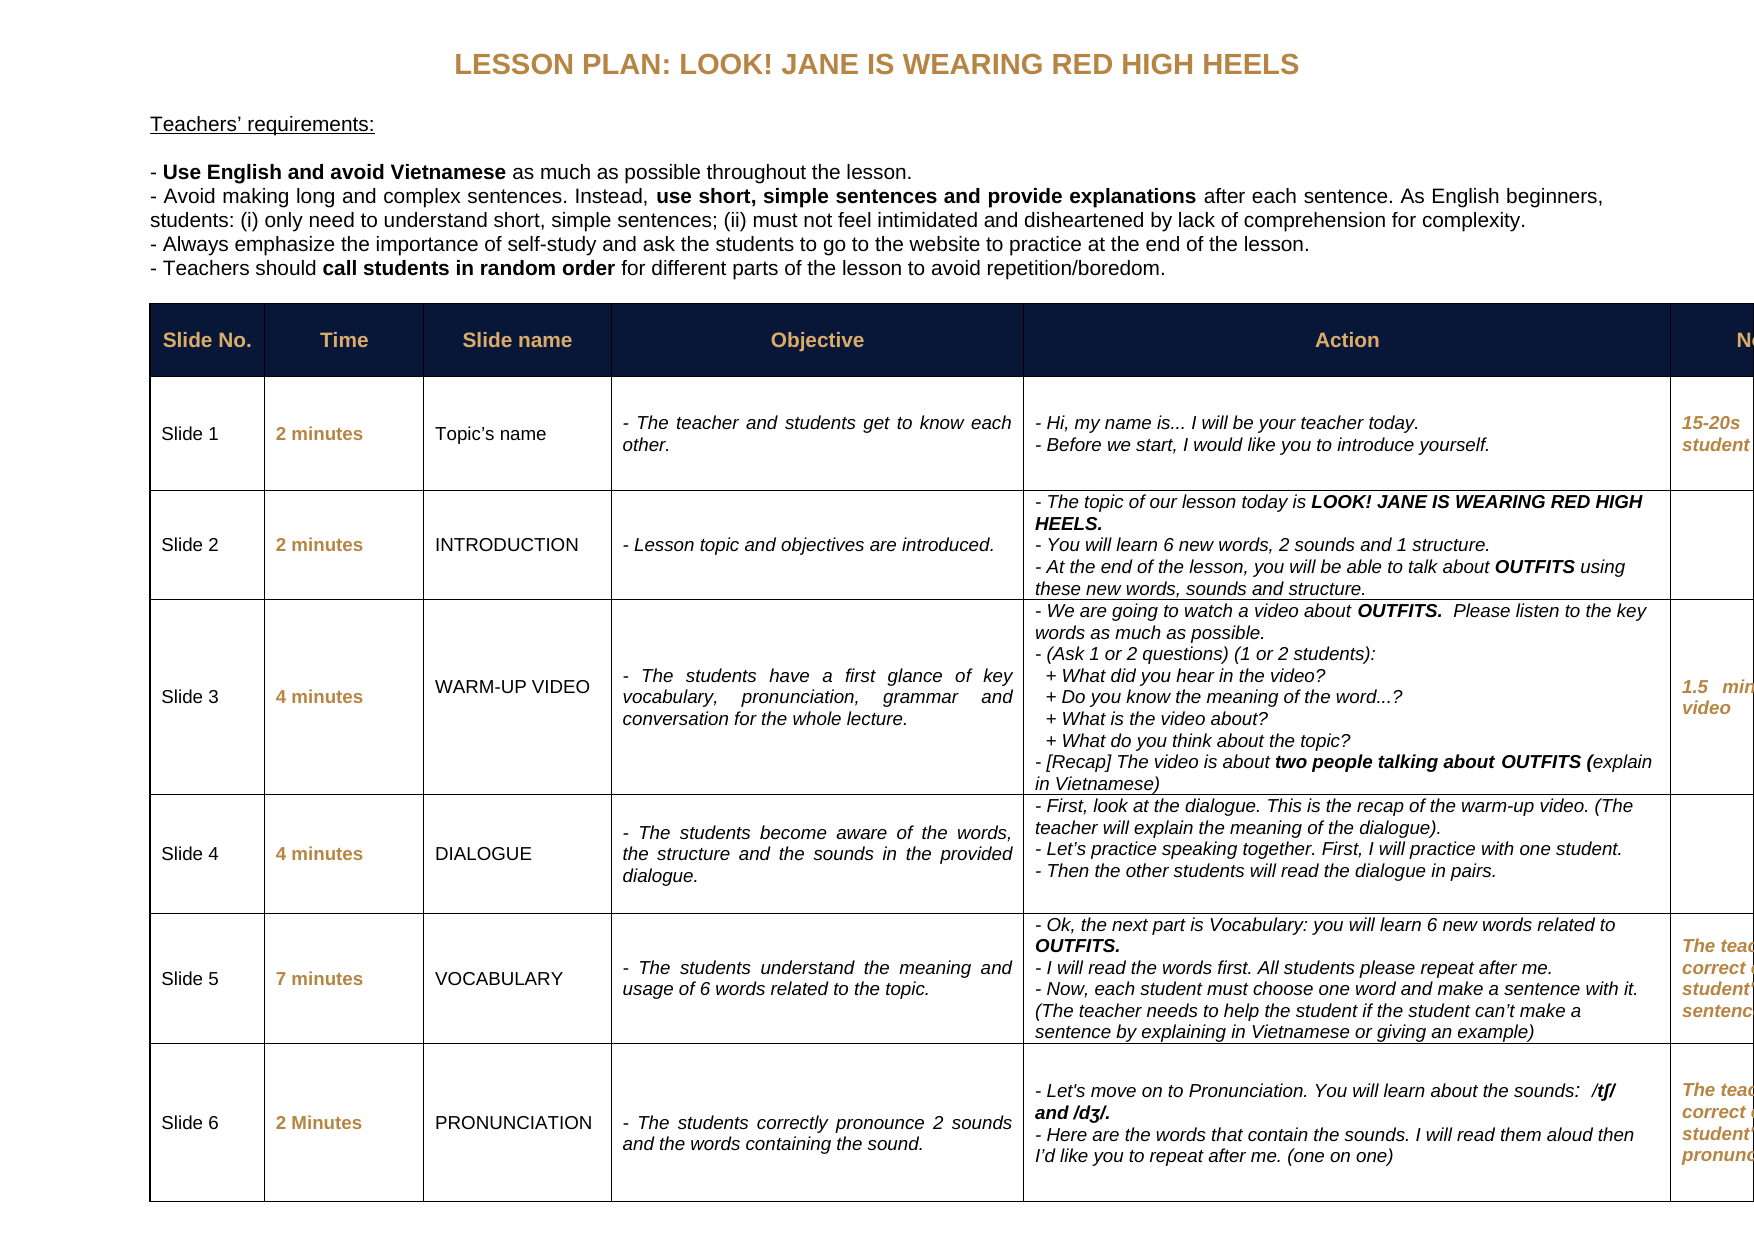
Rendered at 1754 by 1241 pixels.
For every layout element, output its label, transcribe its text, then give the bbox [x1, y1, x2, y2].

table_cell 2 minutes [265, 377, 423, 490]
table_cell Topic’s name [424, 377, 611, 490]
table_cell The teacher can correct each student's sentence. [1671, 914, 1753, 1043]
text - Teachers should call students in random order for different parts of the lesson to avoid repetition/boredom. [150, 255, 1604, 279]
text Teachers’ requirements: [150, 112, 1604, 136]
table_cell The teacher can correct each student's pronunciation. [1671, 1044, 1753, 1201]
table_cell - The teacher and students get to know each other. [612, 377, 1023, 490]
table_header Objective [612, 304, 1023, 376]
table_cell VOCABULARY [424, 914, 611, 1043]
table_cell - First, look at the dialogue. This is the recap of the warm-up video. (The teacher will explain the meaning of the dialogue). - Let’s practice speaking together. First, I will practice with one student. - Then the other students will read the dialogue in pairs. [1024, 795, 1670, 912]
table_header Slide No. [151, 304, 264, 376]
table_header Time [265, 304, 423, 376]
text - Always emphasize the importance of self-study and ask the students to go to the website to practice at the end of the lesson. [150, 231, 1604, 255]
text LESSON PLAN: LOOK! JANE IS WEARING RED HIGH HEELS [150, 47, 1604, 112]
table_cell - Hi, my name is... I will be your teacher today. - Before we start, I would like you to introduce yourself. [1024, 377, 1670, 490]
table_cell - Let's move on to Pronunciation. You will learn about the sounds: /tʃ/ and /dʒ/. - Here are the words that contain the sounds. I will read them aloud then I’d like you to repeat after me. (one on one) [1024, 1044, 1670, 1201]
table_cell Slide 4 [151, 795, 264, 912]
table_cell 4 minutes [265, 795, 423, 912]
text - Use English and avoid Vietnamese as much as possible throughout the lesson. [150, 159, 1604, 183]
table_cell Slide 2 [151, 491, 264, 599]
table_cell - The students become aware of the words, the structure and the sounds in the provided dialogue. [612, 795, 1023, 912]
table_cell - Ok, the next part is Vocabulary: you will learn 6 new words related to OUTFITS. - I will read the words first. All students please repeat after me. - Now, each student must choose one word and make a sentence with it. (The teacher needs to help the student if the student can’t make a sentence by explaining in Vietnamese or giving an example) [1024, 914, 1670, 1043]
table_cell - The students have a first glance of key vocabulary, pronunciation, grammar and conversation for the whole lecture. [612, 600, 1023, 794]
table_cell 4 minutes [265, 600, 423, 794]
table_cell - We are going to watch a video about OUTFITS. Please listen to the key words as much as possible. - (Ask 1 or 2 questions) (1 or 2 students): + What did you hear in the video? + Do you know the meaning of the word...? + What is the video about? + What do you think about the topic? - [Recap] The video is about two people talking about OUTFITS (explain in Vietnamese) [1024, 600, 1670, 794]
table_cell - The students understand the meaning and usage of 6 words related to the topic. [612, 914, 1023, 1043]
table_header Action [1024, 304, 1670, 376]
table_cell 1.5 min for the video [1671, 600, 1753, 794]
table_cell DIALOGUE [424, 795, 611, 912]
text - Avoid making long and complex sentences. Instead, use short, simple sentences and provide explanations after each sentence. As English beginners, students: (i) only need to understand short, simple sentences; (ii) must not feel intimidated and disheartened by lack of comprehension for complexity. [150, 183, 1604, 231]
table_cell Slide 5 [151, 914, 264, 1043]
table_cell Slide 6 [151, 1044, 264, 1201]
table_cell 15-20s for each student [1671, 377, 1753, 490]
table_cell 7 minutes [265, 914, 423, 1043]
table_cell INTRODUCTION [424, 491, 611, 599]
table_cell WARM-UP VIDEO [424, 600, 611, 794]
table_cell PRONUNCIATION [424, 1044, 611, 1201]
table_cell 2 Minutes [265, 1044, 423, 1201]
table_cell [1671, 491, 1753, 599]
table_cell Slide 1 [151, 377, 264, 490]
table_header Note [1671, 304, 1753, 376]
table_cell [1671, 795, 1753, 912]
table_cell 2 minutes [265, 491, 423, 599]
table_cell - The students correctly pronounce 2 sounds and the words containing the sound. [612, 1044, 1023, 1201]
table_header Slide name [424, 304, 611, 376]
table_cell Slide 3 [151, 600, 264, 794]
table_cell - Lesson topic and objectives are introduced. [612, 491, 1023, 599]
table_cell - The topic of our lesson today is LOOK! JANE IS WEARING RED HIGH HEELS. - You will learn 6 new words, 2 sounds and 1 structure. - At the end of the lesson, you will be able to talk about OUTFITS using these new words, sounds and structure. [1024, 491, 1670, 599]
